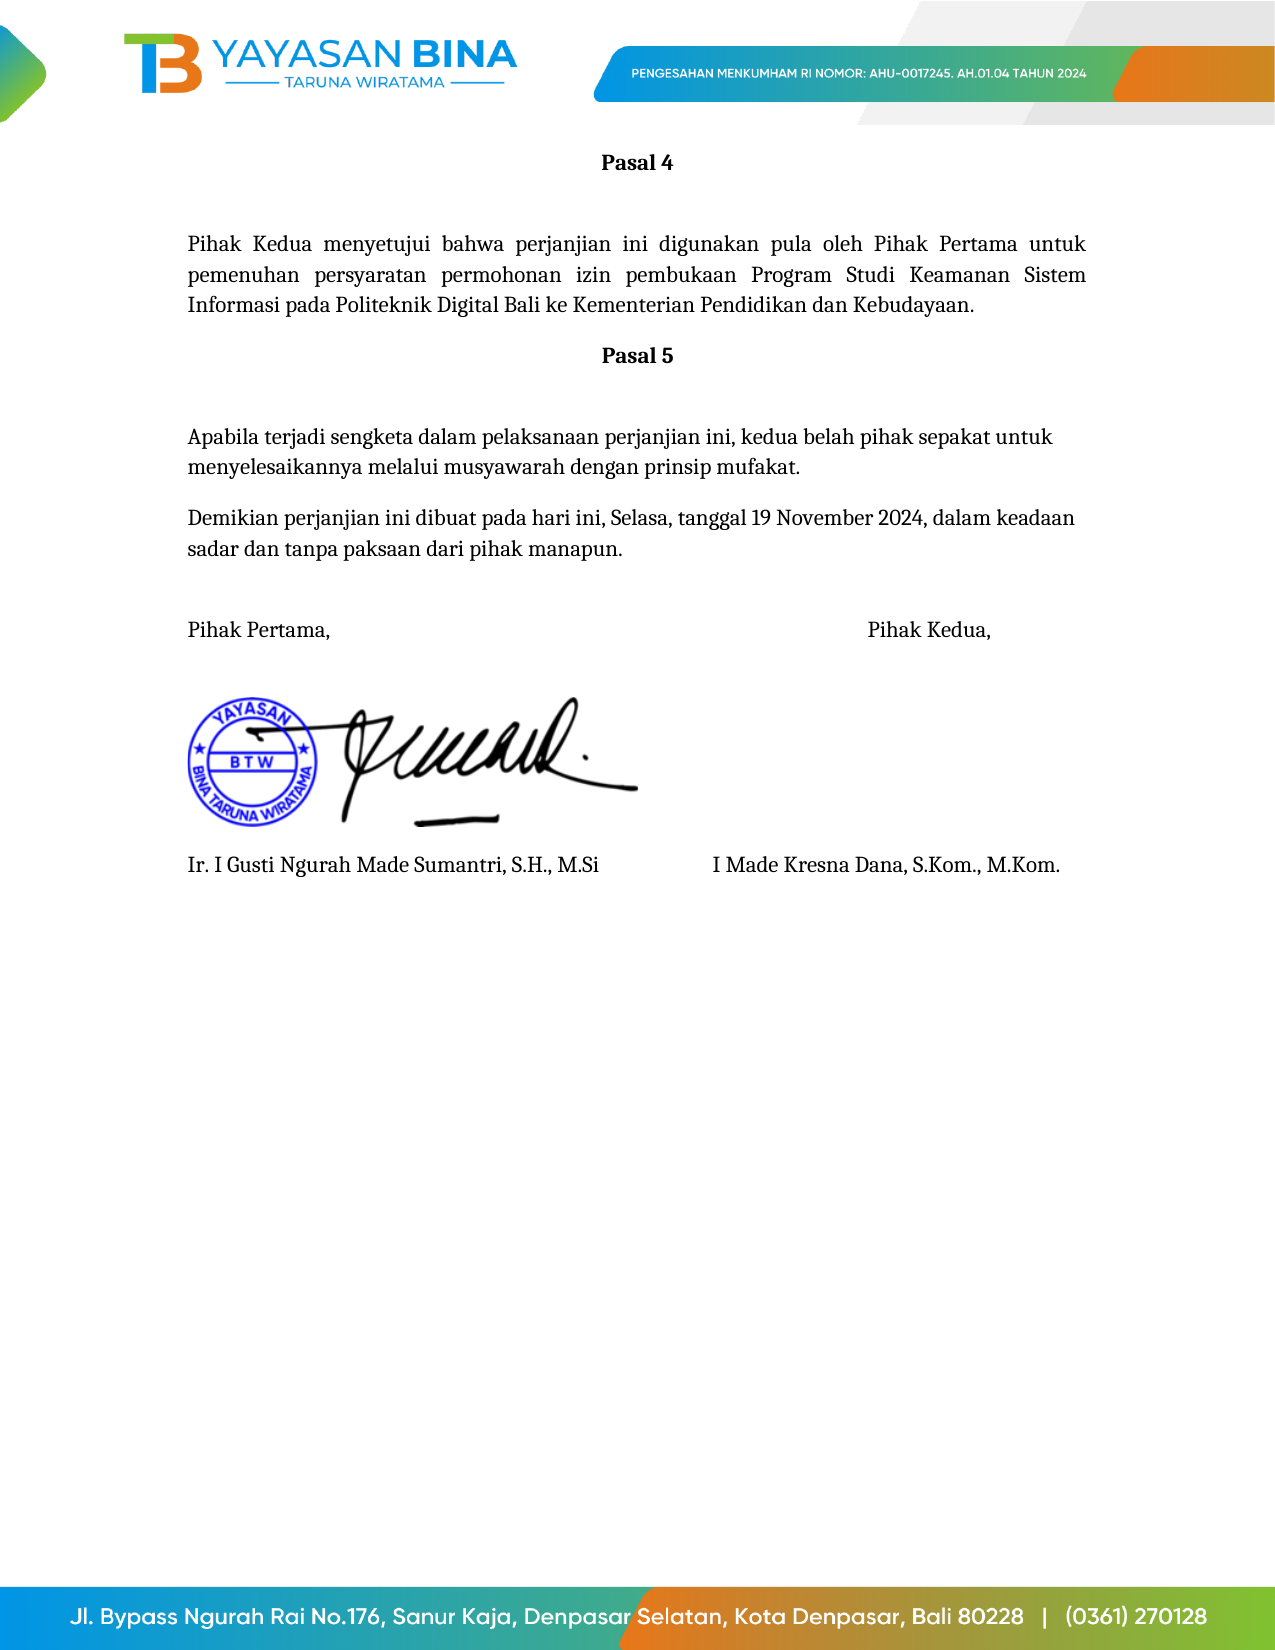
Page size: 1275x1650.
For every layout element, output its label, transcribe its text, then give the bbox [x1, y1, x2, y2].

text Ir. I Gusti Ngurah Made Sumantri, S.H., M.Si I Made Kresna Dana, S.Kom., M.Kom. [187, 852, 1132, 878]
text Pasal 4 [187, 150, 1087, 176]
text Demikian perjanjian ini dibuat pada hari ini, Selasa, tanggal 19 November 2024, dalam keadaan sadar dan tanpa paksaan dari pihak manapun. [187, 505, 1087, 562]
picture [0, 1, 1275, 125]
text Pihak Pertama, Pihak Kedua, [187, 586, 1087, 673]
picture [117, 1613, 125, 1628]
text Pasal 5 [187, 343, 1087, 369]
picture [187, 697, 639, 827]
picture [102, 1609, 112, 1623]
text Pihak Kedua menyetujui bahwa perjanjian ini digunakan pula oleh Pihak Pertama untuk pemenuhan persyaratan permohonan izin pembukaan Program Studi Keamanan Sistem Informasi pada Politeknik Digital Bali ke Kementerian Pendidikan dan Kebudayaan. [187, 201, 1087, 318]
picture [0, 1558, 1275, 1650]
picture [134, 1615, 140, 1624]
text Apabila terjadi sengketa dalam pelaksanaan perjanjian ini, kedua belah pihak sepakat untuk menyelesaikannya melalui musyawarah dengan prinsip mufakat. [187, 394, 1087, 481]
picture [143, 1613, 154, 1623]
